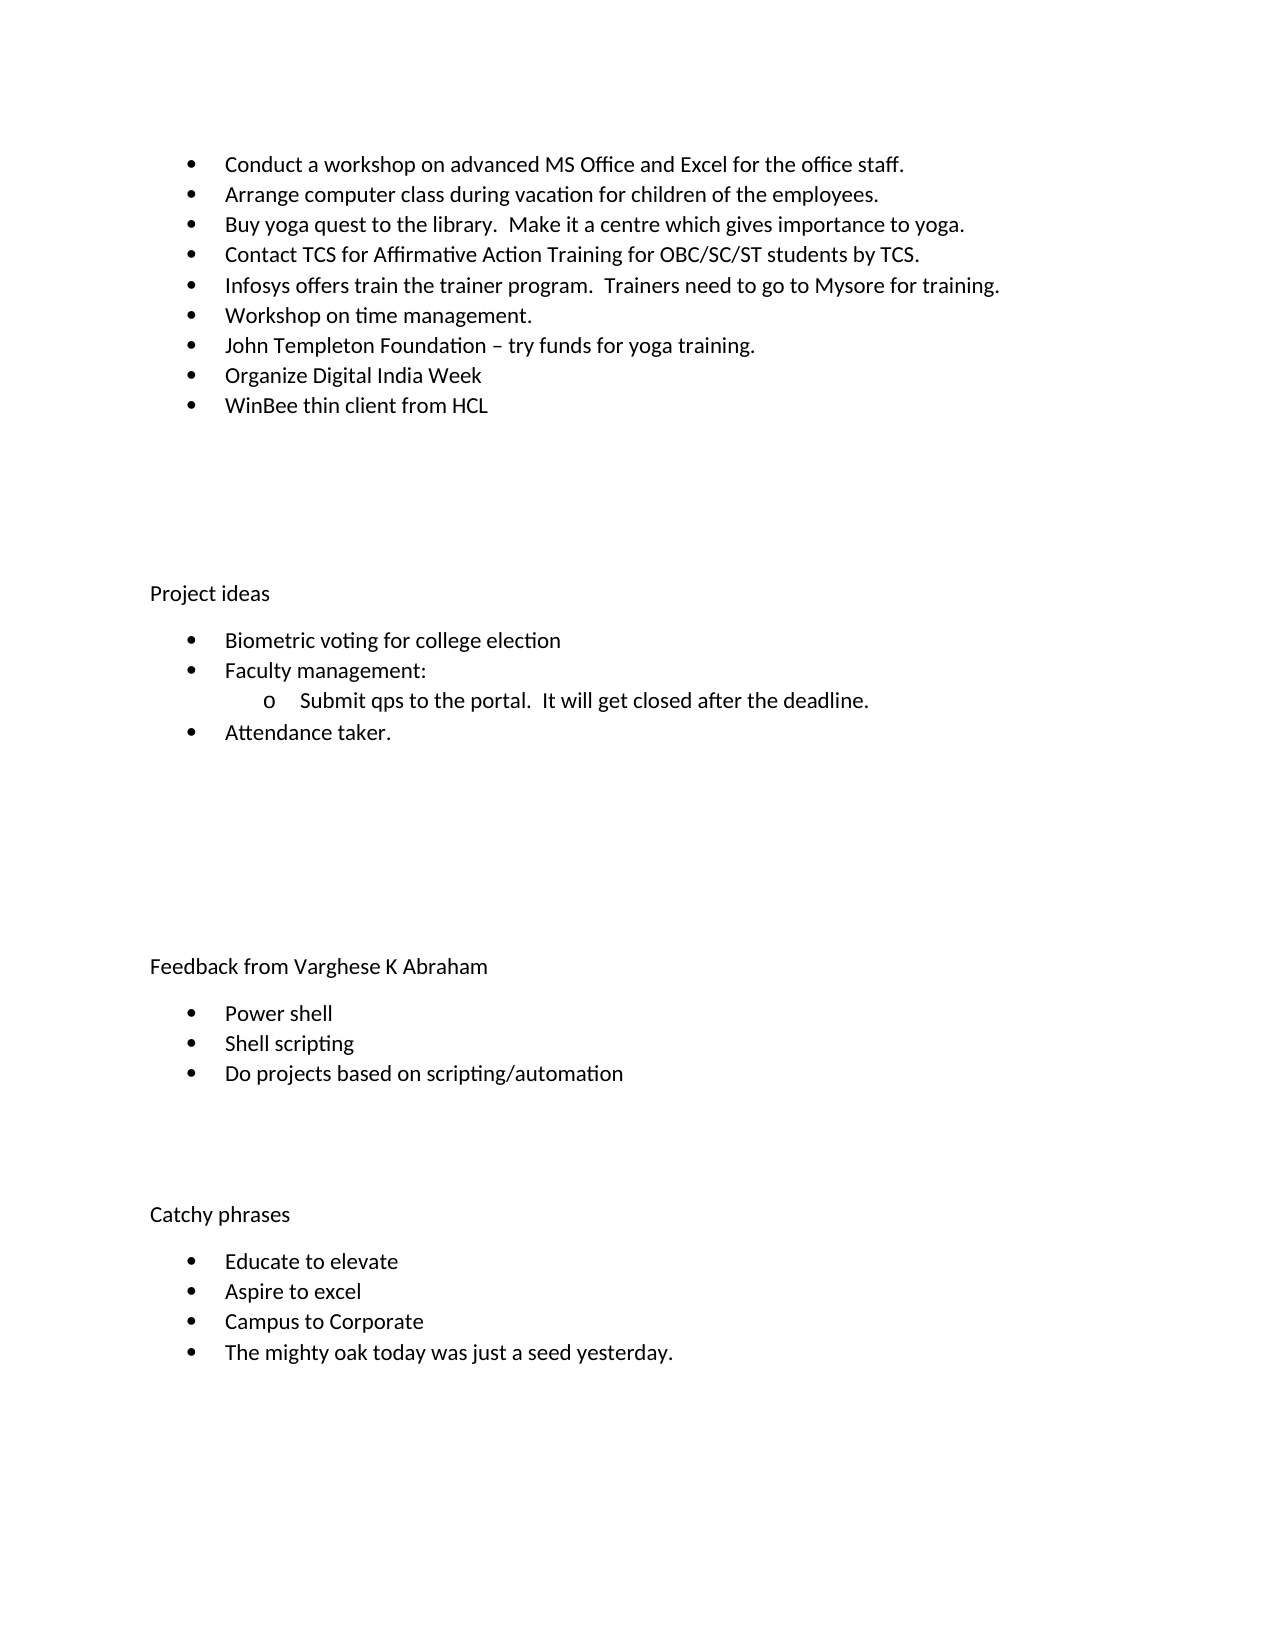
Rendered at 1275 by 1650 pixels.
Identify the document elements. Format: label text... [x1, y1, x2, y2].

list Faculty management: [187, 656, 1125, 684]
list Conduct a workshop on advanced MS Office and Excel for the office staff. [187, 150, 1125, 178]
list Submit qps to the portal. It will get closed after the deadline. [262, 686, 1125, 716]
list Aspire to excel [187, 1277, 1125, 1305]
list Power shell [187, 999, 1125, 1027]
text Project ideas [150, 579, 1125, 607]
list Educate to elevate [187, 1247, 1125, 1275]
list Contact TCS for Affirmative Action Training for OBC/SC/ST students by TCS. [187, 241, 1125, 269]
list WinBee thin client from HCL [187, 392, 1125, 420]
list Biometric voting for college election [187, 626, 1125, 654]
list Shell scripting [187, 1029, 1125, 1057]
list Campus to Corporate [187, 1307, 1125, 1336]
list Attendance taker. [187, 718, 1125, 746]
list Workshop on time management. [187, 301, 1125, 329]
list Arrange computer class during vacation for children of the employees. [187, 180, 1125, 208]
list Do projects based on scripting/automation [187, 1059, 1125, 1088]
list Infosys offers train the trainer program. Trainers need to go to Mysore for training. [187, 271, 1125, 299]
list Organize Digital India Week [187, 361, 1125, 389]
list Buy yoga quest to the library. Make it a centre which gives importance to yoga. [187, 210, 1125, 238]
list The mighty oak today was just a seed yesterday. [187, 1338, 1125, 1366]
text Feedback from Varghese K Abraham [150, 952, 1125, 980]
text Catchy phrases [150, 1200, 1125, 1228]
list John Templeton Foundation – try funds for yoga training. [187, 331, 1125, 359]
